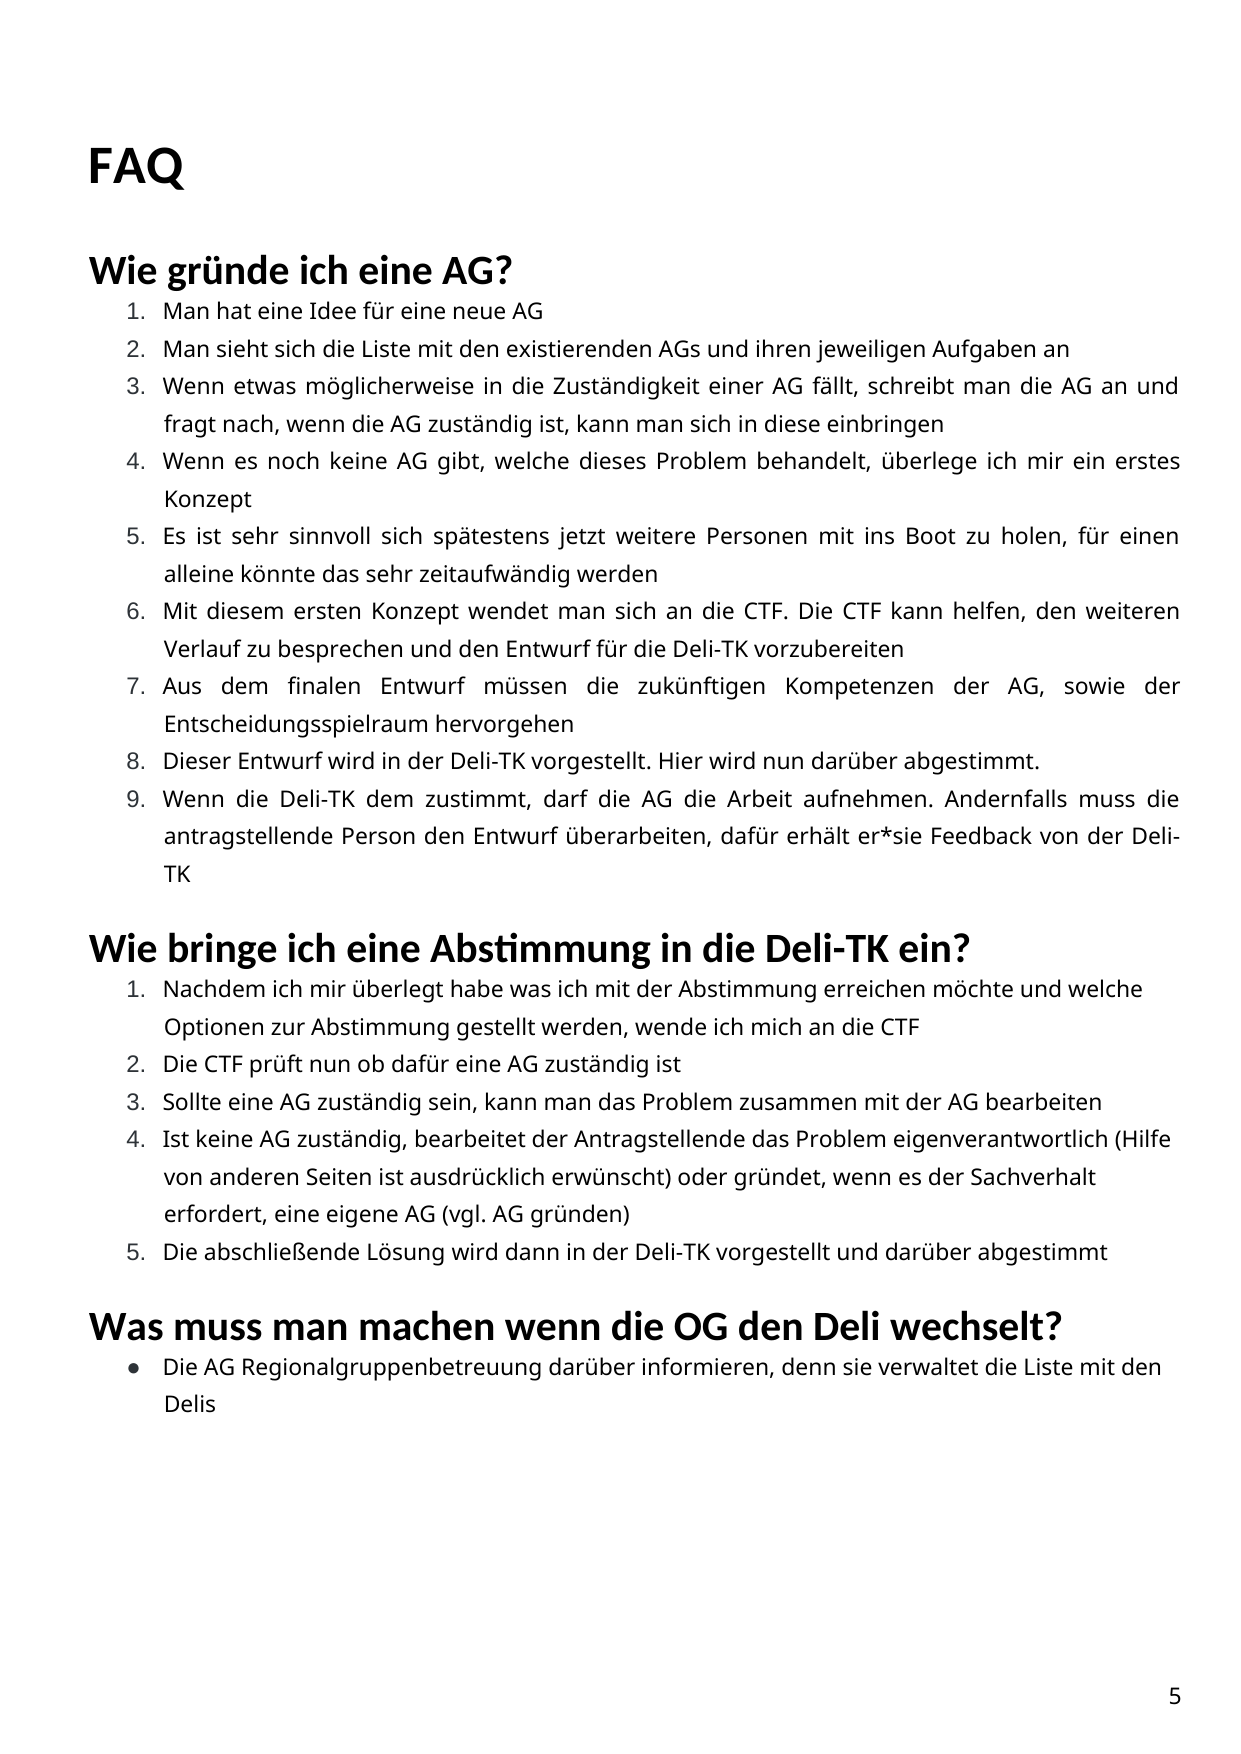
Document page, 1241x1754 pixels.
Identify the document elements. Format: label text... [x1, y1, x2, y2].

subtitle Was muss man machen wenn die OG den Deli wechselt? [88, 1300, 1181, 1351]
list Die abschließende Lösung wird dann in der Deli-TK vorgestellt und darüber abgestimmt [126, 1235, 1181, 1267]
list Wenn etwas möglicherweise in die Zuständigkeit einer AG fällt, schreibt man die AG an und fragt nach, wenn die AG zuständig ist, kann man sich in diese einbringen [126, 370, 1181, 439]
list Die AG Regionalgruppenbetreuung darüber informieren, denn sie verwaltet die Liste mit den Delis [126, 1351, 1181, 1419]
list Aus dem finalen Entwurf müssen die zukünftigen Kompetenzen der AG, sowie der Entscheidungsspielraum hervorgehen [126, 670, 1181, 739]
list Wenn es noch keine AG gibt, welche dieses Problem behandelt, überlege ich mir ein erstes Konzept [126, 445, 1181, 514]
subtitle Wie gründe ich eine AG? [88, 244, 1181, 295]
list Man sieht sich die Liste mit den existierenden AGs und ihren jeweiligen Aufgaben an [126, 332, 1181, 364]
subtitle FAQ [88, 131, 1181, 197]
list Nachdem ich mir überlegt habe was ich mit der Abstimmung erreichen möchte und welche Optionen zur Abstimmung gestellt werden, wende ich mich an die CTF [126, 973, 1181, 1042]
list Ist keine AG zuständig, bearbeitet der Antragstellende das Problem eigenverantwortlich (Hilfe von anderen Seiten ist ausdrücklich erwünscht) oder gründet, wenn es der Sachverhalt erfordert, eine eigene AG (vgl. AG gründen) [126, 1123, 1181, 1229]
list Die CTF prüft nun ob dafür eine AG zuständig ist [126, 1048, 1181, 1079]
list Sollte eine AG zuständig sein, kann man das Problem zusammen mit der AG bearbeiten [126, 1085, 1181, 1117]
list Es ist sehr sinnvoll sich spätestens jetzt weitere Personen mit ins Boot zu holen, für einen alleine könnte das sehr zeitaufwändig werden [126, 520, 1181, 589]
list Wenn die Deli-TK dem zustimmt, darf die AG die Arbeit aufnehmen. Andernfalls muss die antragstellende Person den Entwurf überarbeiten, dafür erhält er*sie Feedback von der Deli-TK [126, 782, 1181, 889]
list Dieser Entwurf wird in der Deli-TK vorgestellt. Hier wird nun darüber abgestimmt. [126, 745, 1181, 776]
list Mit diesem ersten Konzept wendet man sich an die CTF. Die CTF kann helfen, den weiteren Verlauf zu besprechen und den Entwurf für die Deli-TK vorzubereiten [126, 595, 1181, 664]
list Man hat eine Idee für eine neue AG [126, 295, 1181, 326]
subtitle Wie bringe ich eine Abstimmung in die Deli-TK ein? [88, 922, 1181, 973]
